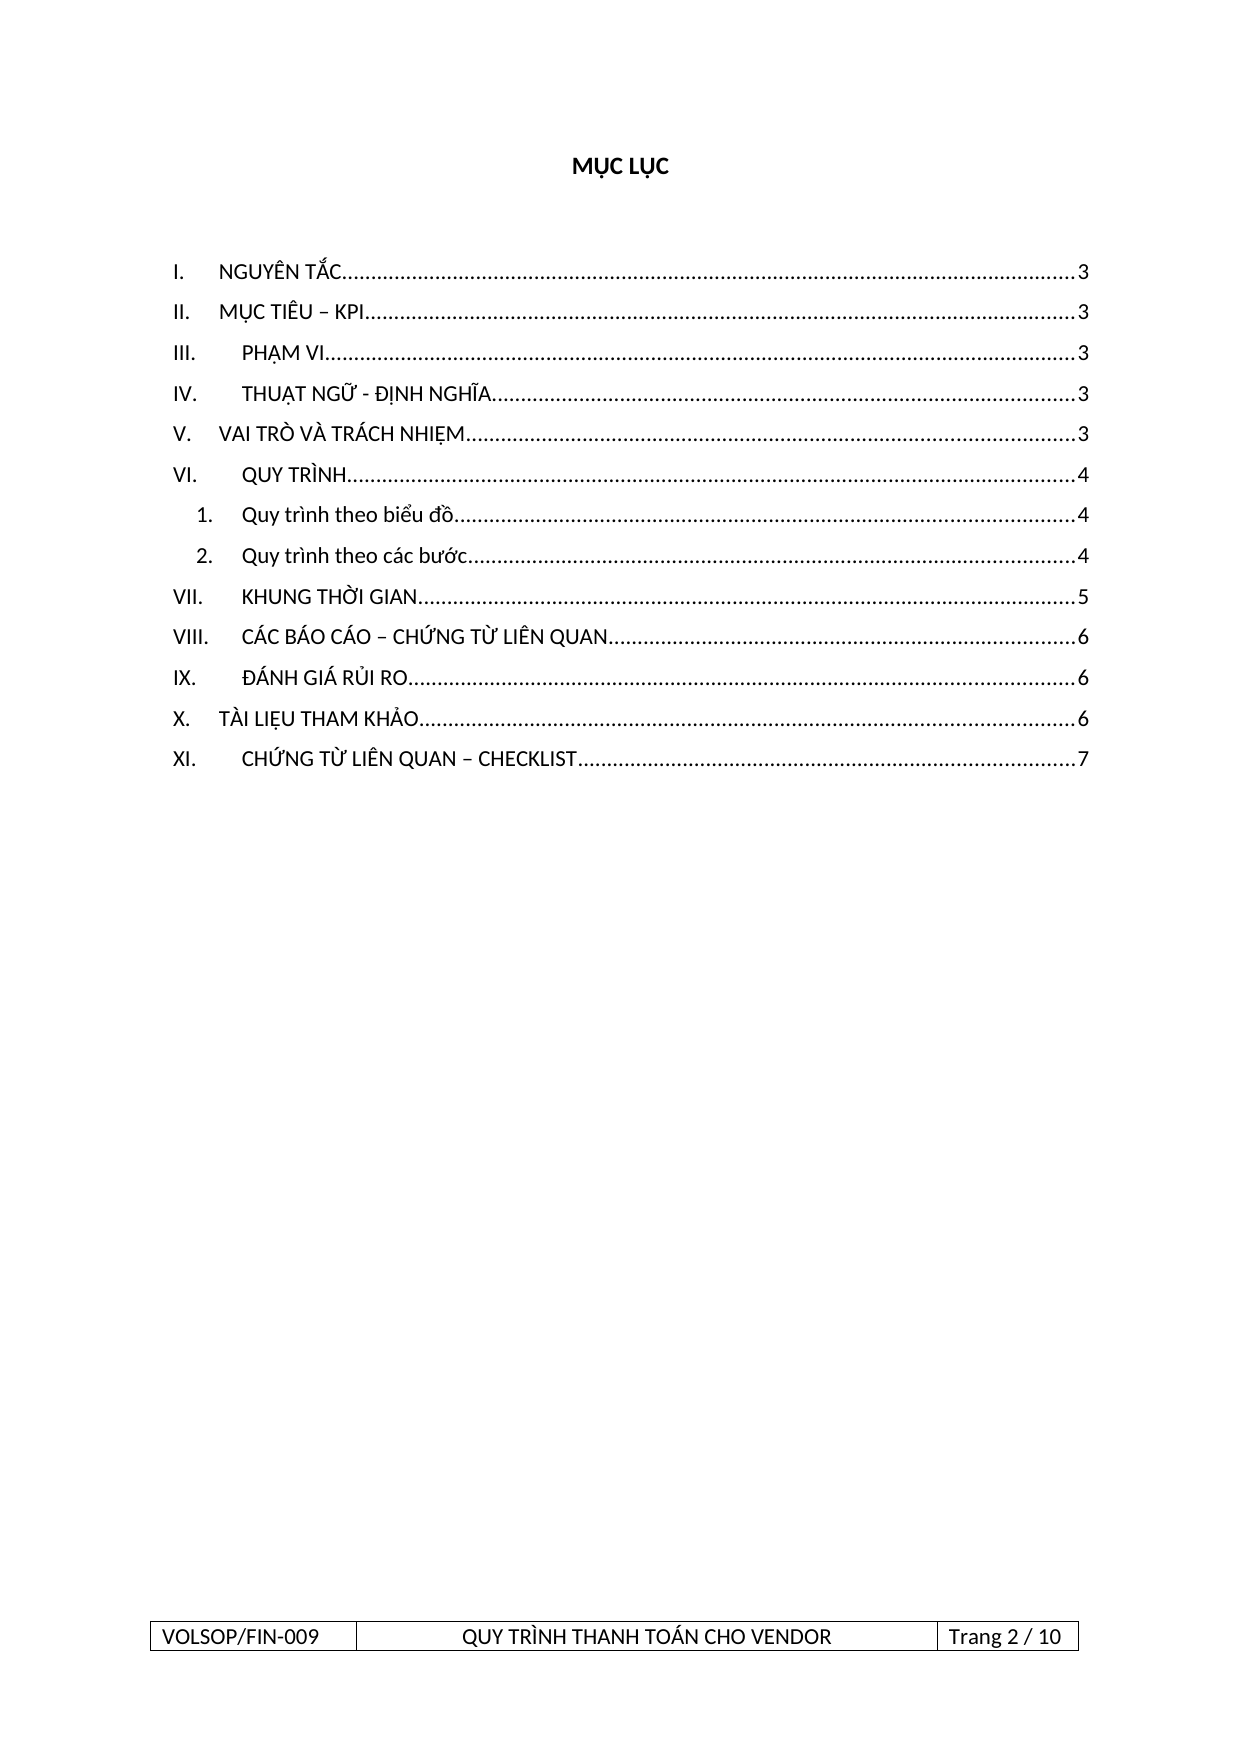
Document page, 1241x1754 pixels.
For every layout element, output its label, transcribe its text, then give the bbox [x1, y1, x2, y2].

text MỤC LỤC [150, 150, 1090, 181]
